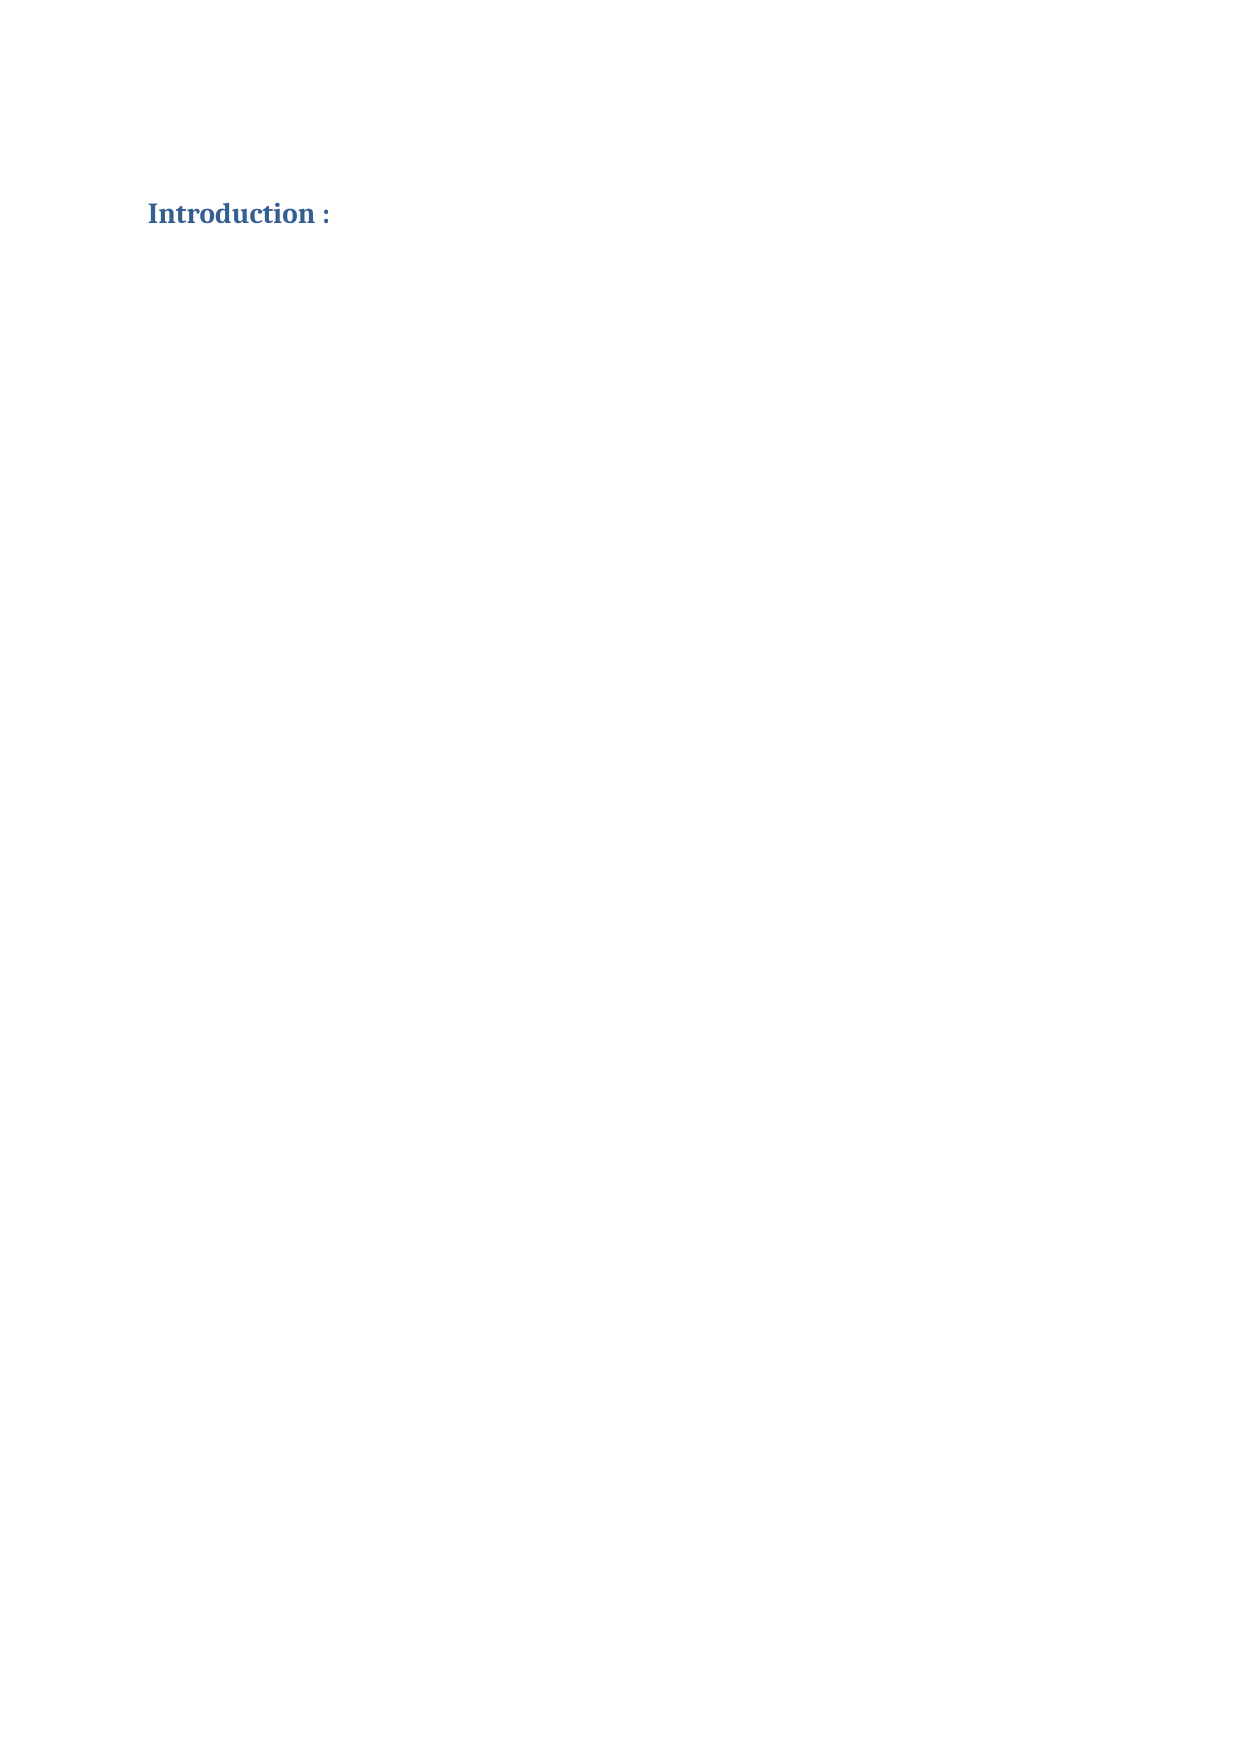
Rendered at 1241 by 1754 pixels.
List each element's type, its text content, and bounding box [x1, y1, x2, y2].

subtitle Introduction : [148, 198, 1093, 231]
